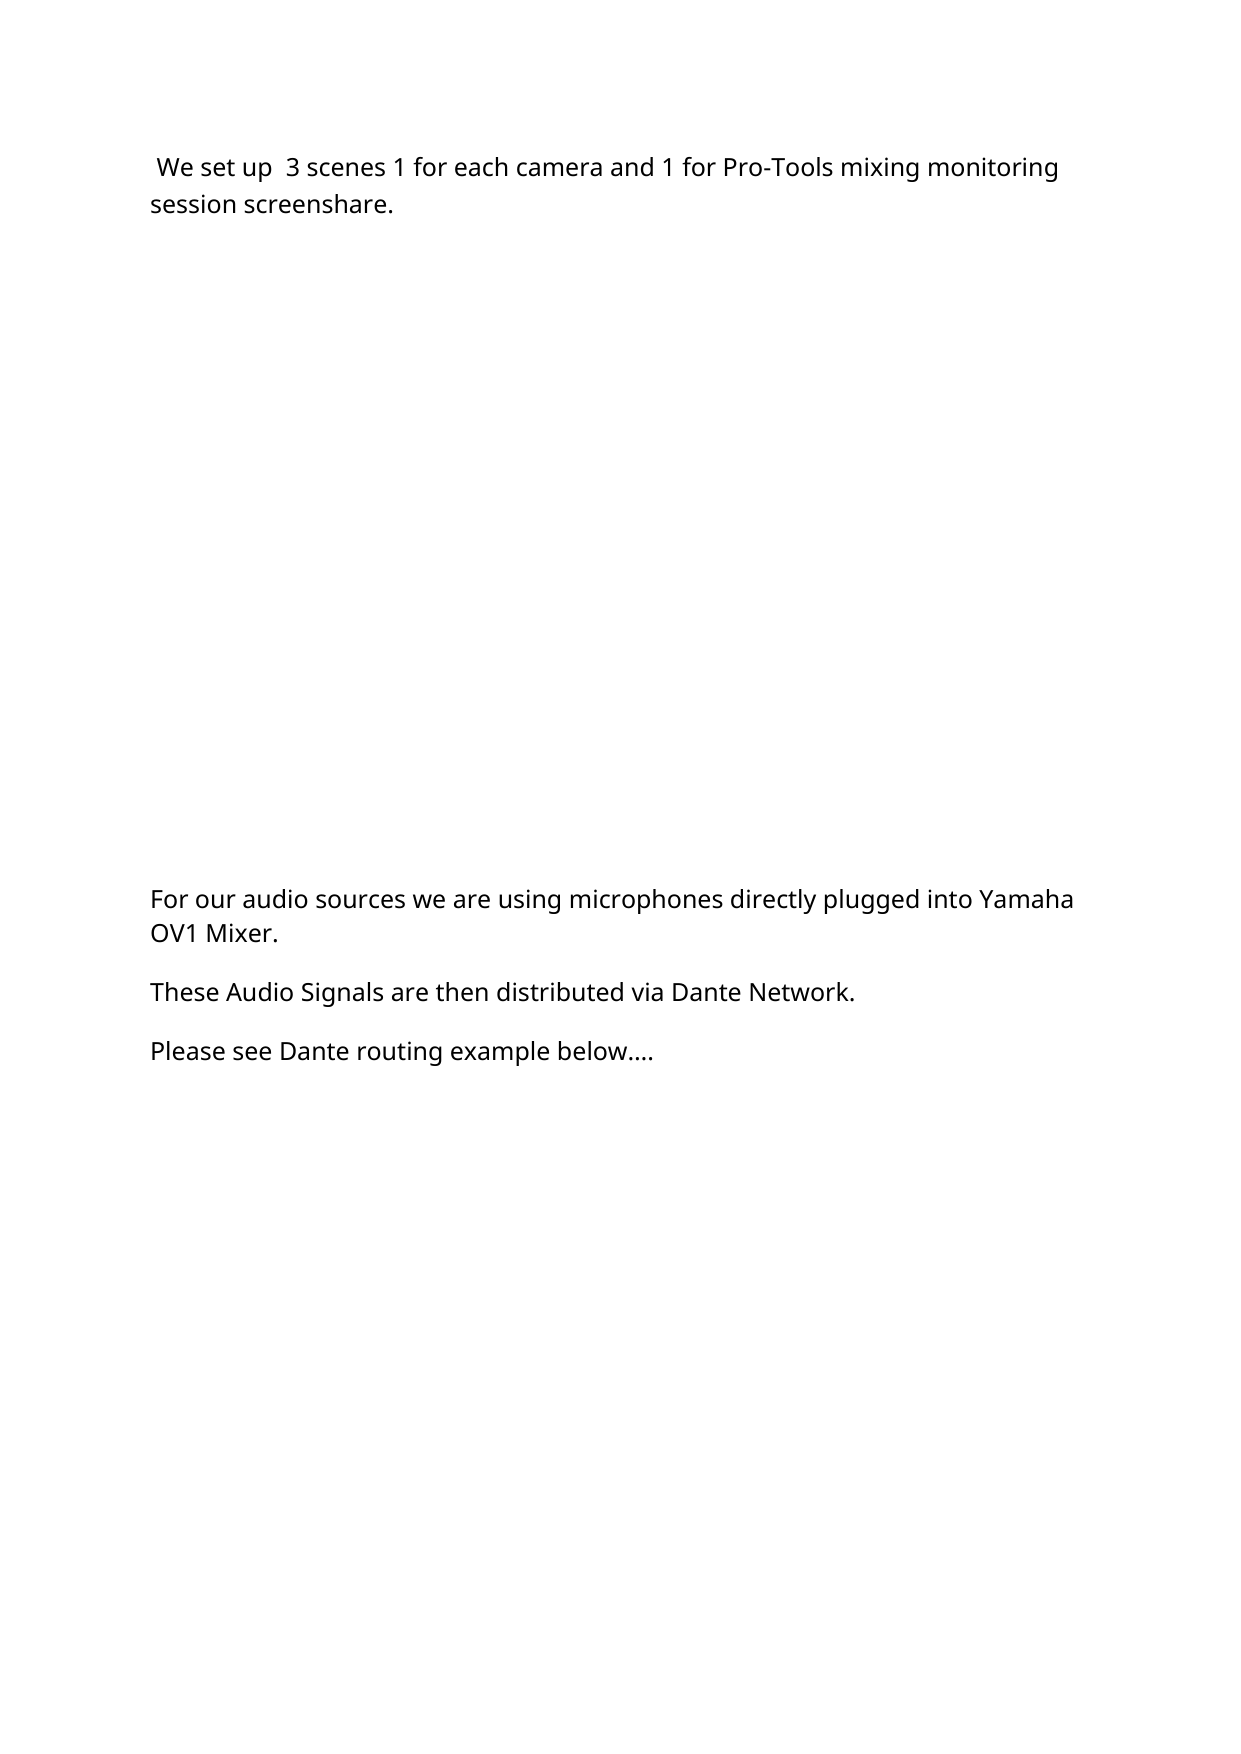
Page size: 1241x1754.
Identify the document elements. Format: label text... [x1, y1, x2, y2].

text We set up 3 scenes 1 for each camera and 1 for Pro-Tools mixing monitoring session screenshare. [150, 150, 1090, 221]
text For our audio sources we are using microphones directly plugged into Yamaha OV1 Mixer. [150, 881, 1090, 949]
text These Audio Signals are then distributed via Dante Network. [150, 974, 1090, 1009]
text Please see Dante routing example below…. [150, 1034, 1090, 1068]
